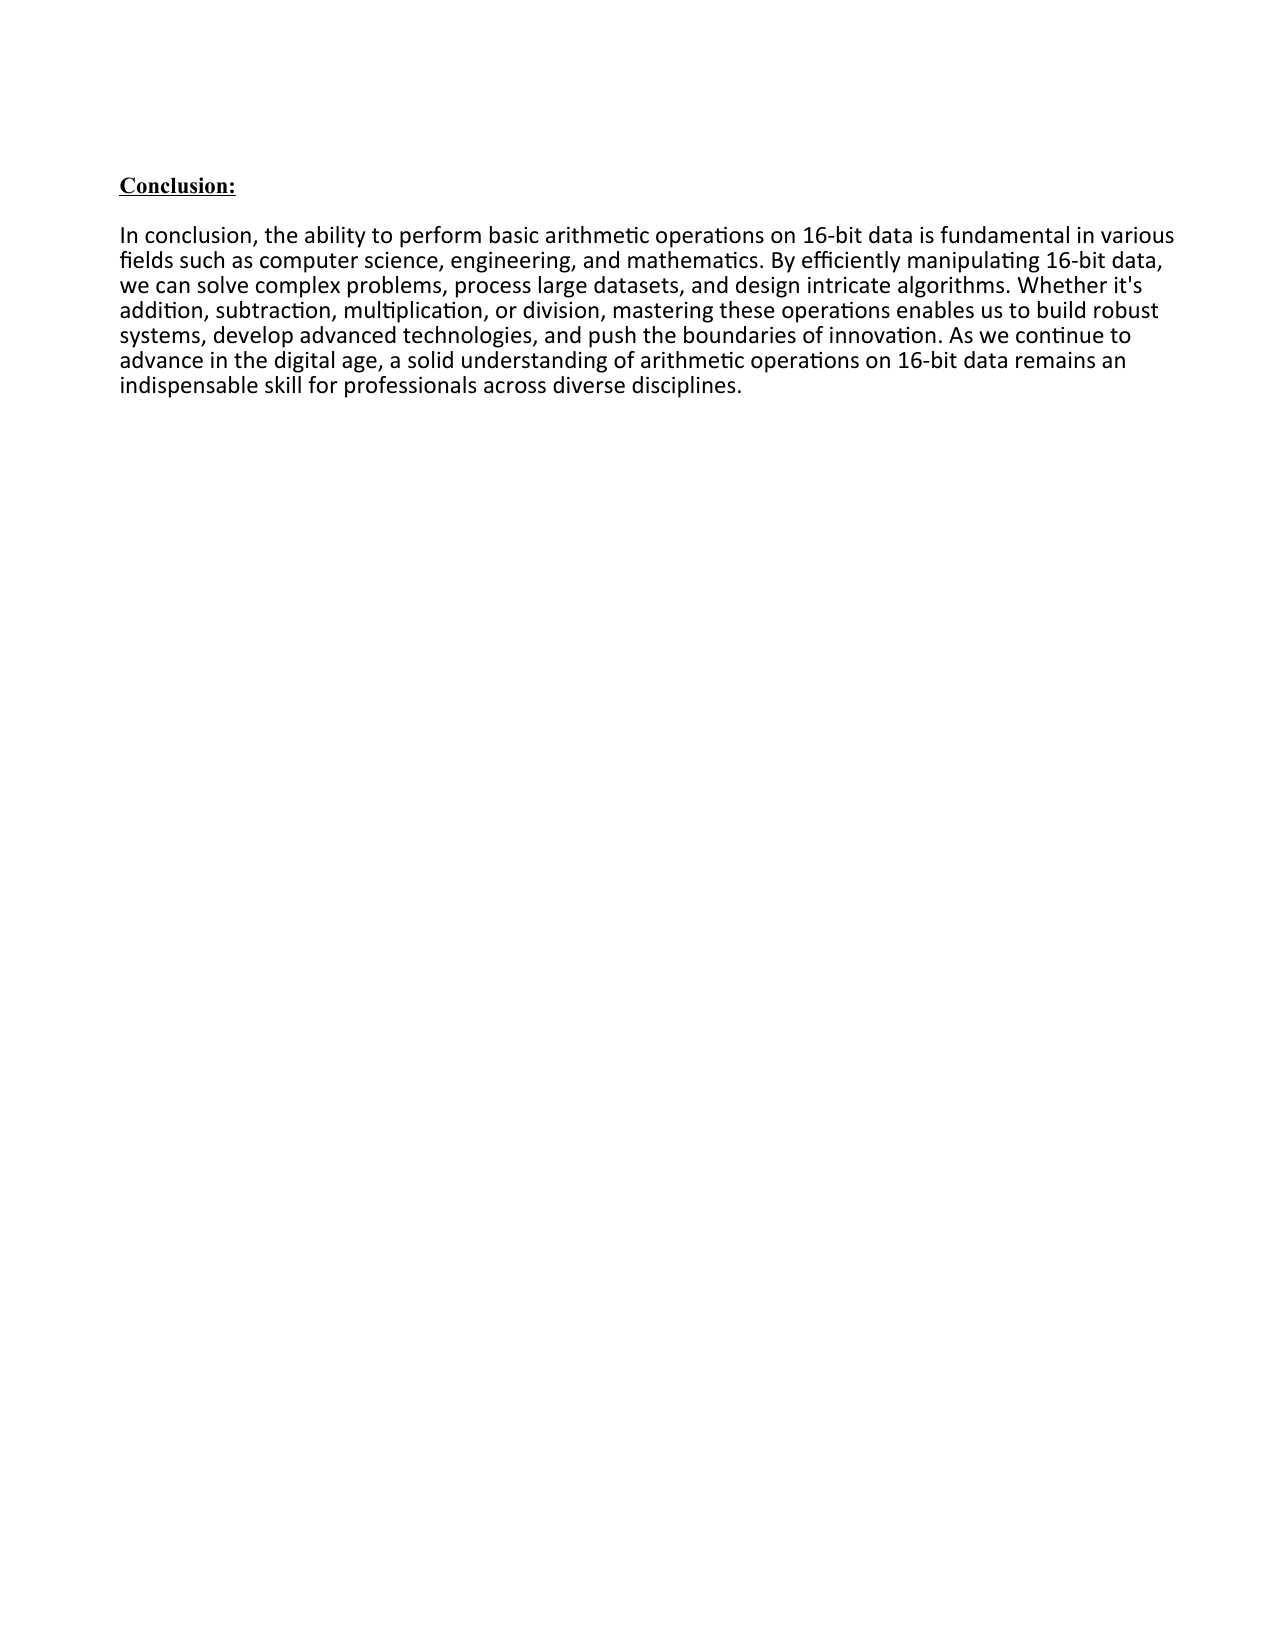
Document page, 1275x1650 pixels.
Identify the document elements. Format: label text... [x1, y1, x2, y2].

text In conclusion, the ability to perform basic arithmetic operations on 16-bit data is fundamental in various fields such as computer science, engineering, and mathematics. By efficiently manipulating 16-bit data, we can solve complex problems, process large datasets, and design intricate algorithms. Whether it's addition, subtraction, multiplication, or division, mastering these operations enables us to build robust systems, develop advanced technologies, and push the boundaries of innovation. As we continue to advance in the digital age, a solid understanding of arithmetic operations on 16-bit data remains an indispensable skill for professionals across diverse disciplines. [119, 224, 1186, 399]
text Conclusion: [119, 172, 1188, 199]
